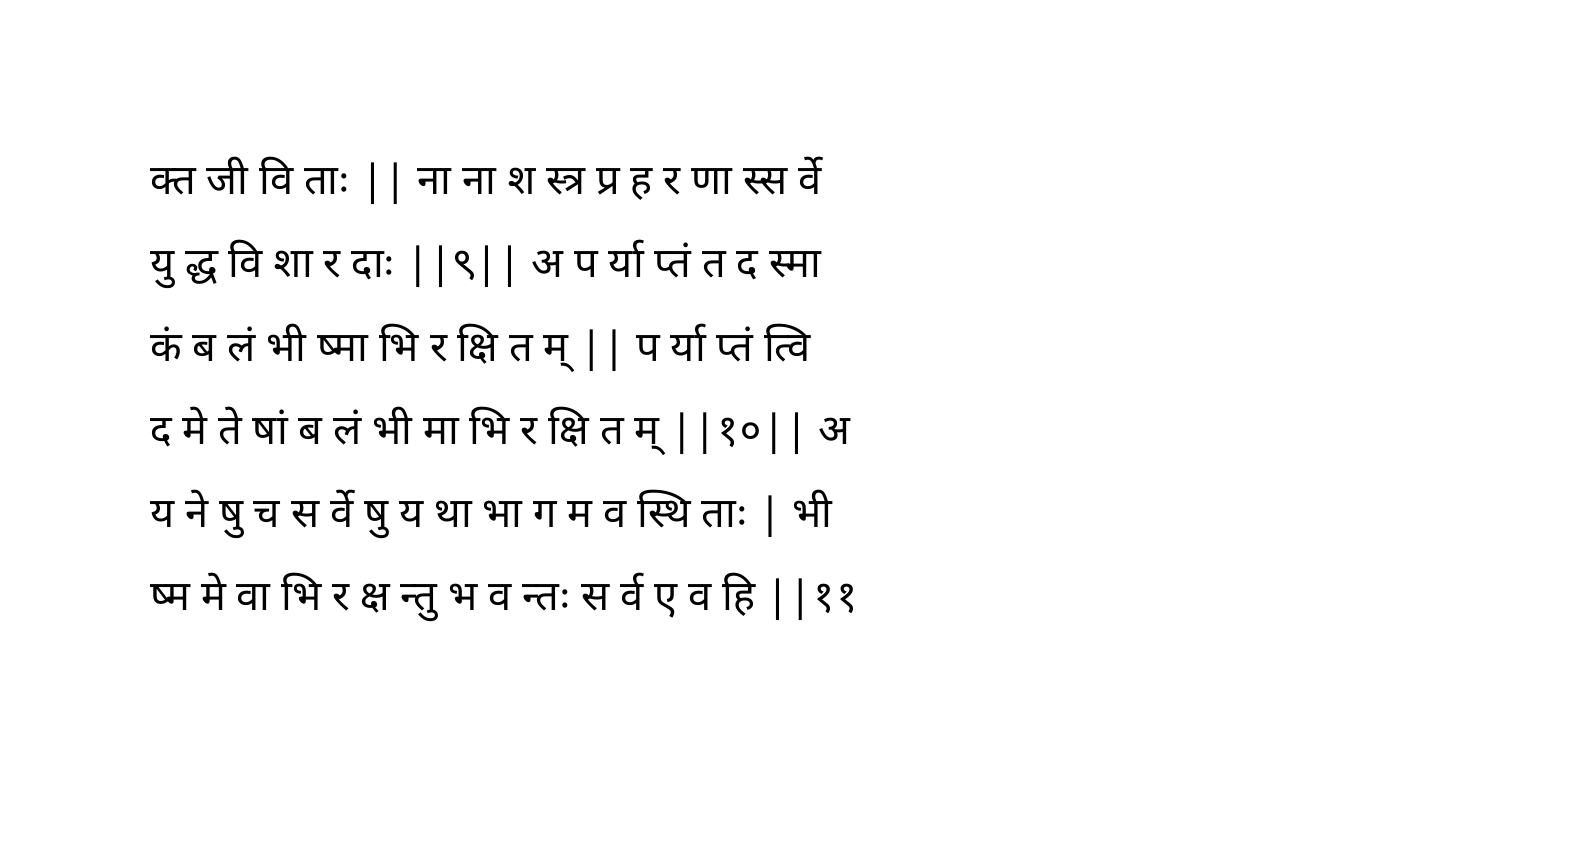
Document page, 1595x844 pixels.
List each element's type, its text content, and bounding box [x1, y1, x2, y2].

text य ने षु च स र्वे षु य था भा ग म व स्थि ताः | भी [150, 483, 1444, 544]
text यु द्ध वि शा र दाः ||९|| अ प र्या प्तं त द स्मा [150, 233, 1444, 295]
text क्त जी वि ताः || ना ना श स्त्र प्र ह र णा स्स र्वे [150, 150, 1444, 212]
text कं ब लं भी ष्मा भि र क्षि त म् || प र्या प्तं त्वि [150, 316, 1444, 378]
text द मे ते षां ब लं भी मा भि र क्षि त म् ||१०|| अ [150, 400, 1444, 461]
text ष्म मे वा भि र क्ष न्तु भ व न्तः स र्व ए व हि ||११ [150, 566, 1444, 628]
